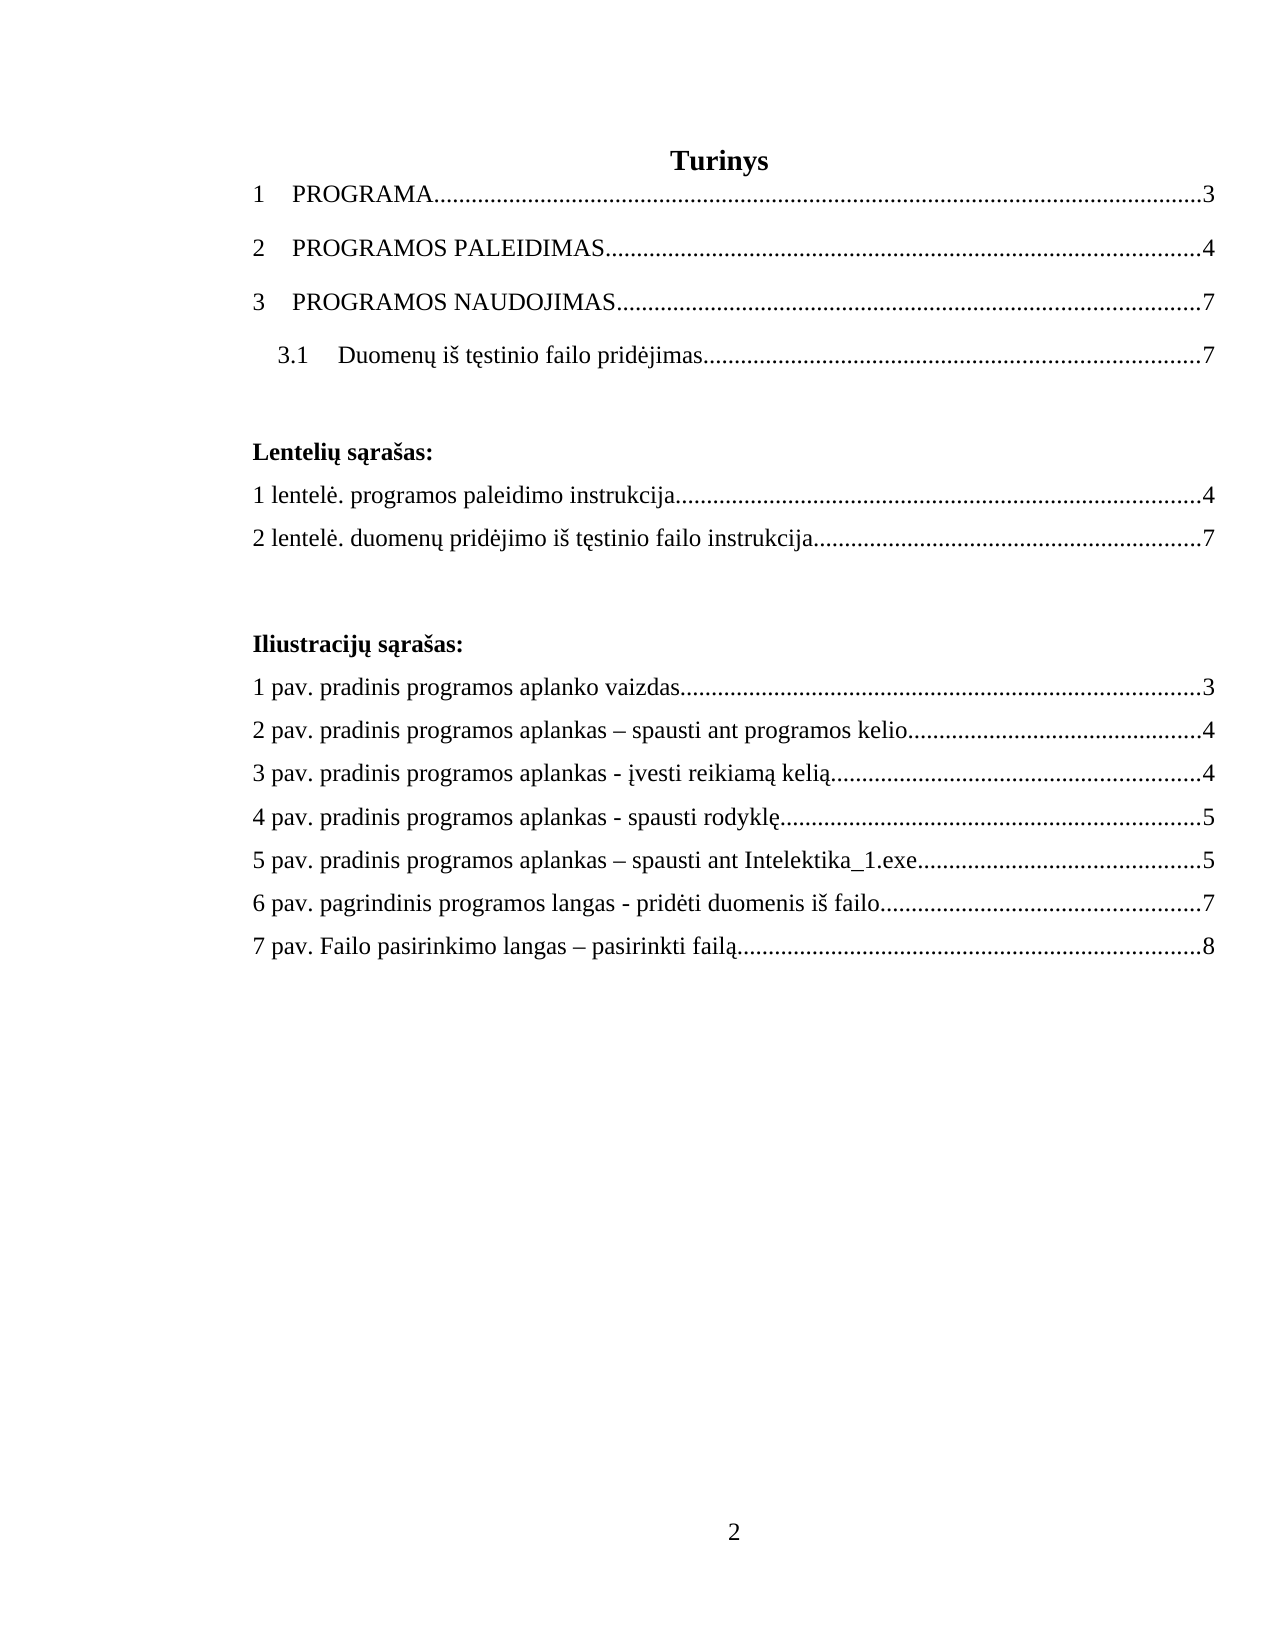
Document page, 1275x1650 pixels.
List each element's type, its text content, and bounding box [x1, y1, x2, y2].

text 1 pav. pradinis programos aplanko vaizdas 3 [177, 672, 1216, 701]
text 4 pav. pradinis programos aplankas - spausti rodyklę 5 [177, 802, 1216, 830]
text 6 pav. pagrindinis programos langas - pridėti duomenis iš failo 7 [177, 888, 1216, 917]
text 5 pav. pradinis programos aplankas – spausti ant Intelektika_1.exe 5 [177, 845, 1216, 873]
text 2 pav. pradinis programos aplankas – spausti ant programos kelio. 4 [177, 715, 1216, 744]
text 7 pav. Failo pasirinkimo langas – pasirinkti failą 8 [177, 931, 1216, 960]
text Iliustracijų sąrašas: [177, 629, 1216, 658]
text 1 lentelė. programos paleidimo instrukcija 4 [177, 480, 1216, 509]
text 2 lentelė. duomenų pridėjimo iš tęstinio failo instrukcija 7 [177, 523, 1216, 552]
text Lentelių sąrašas: [177, 437, 1216, 466]
text 3 pav. pradinis programos aplankas - įvesti reikiamą kelią 4 [177, 758, 1216, 787]
